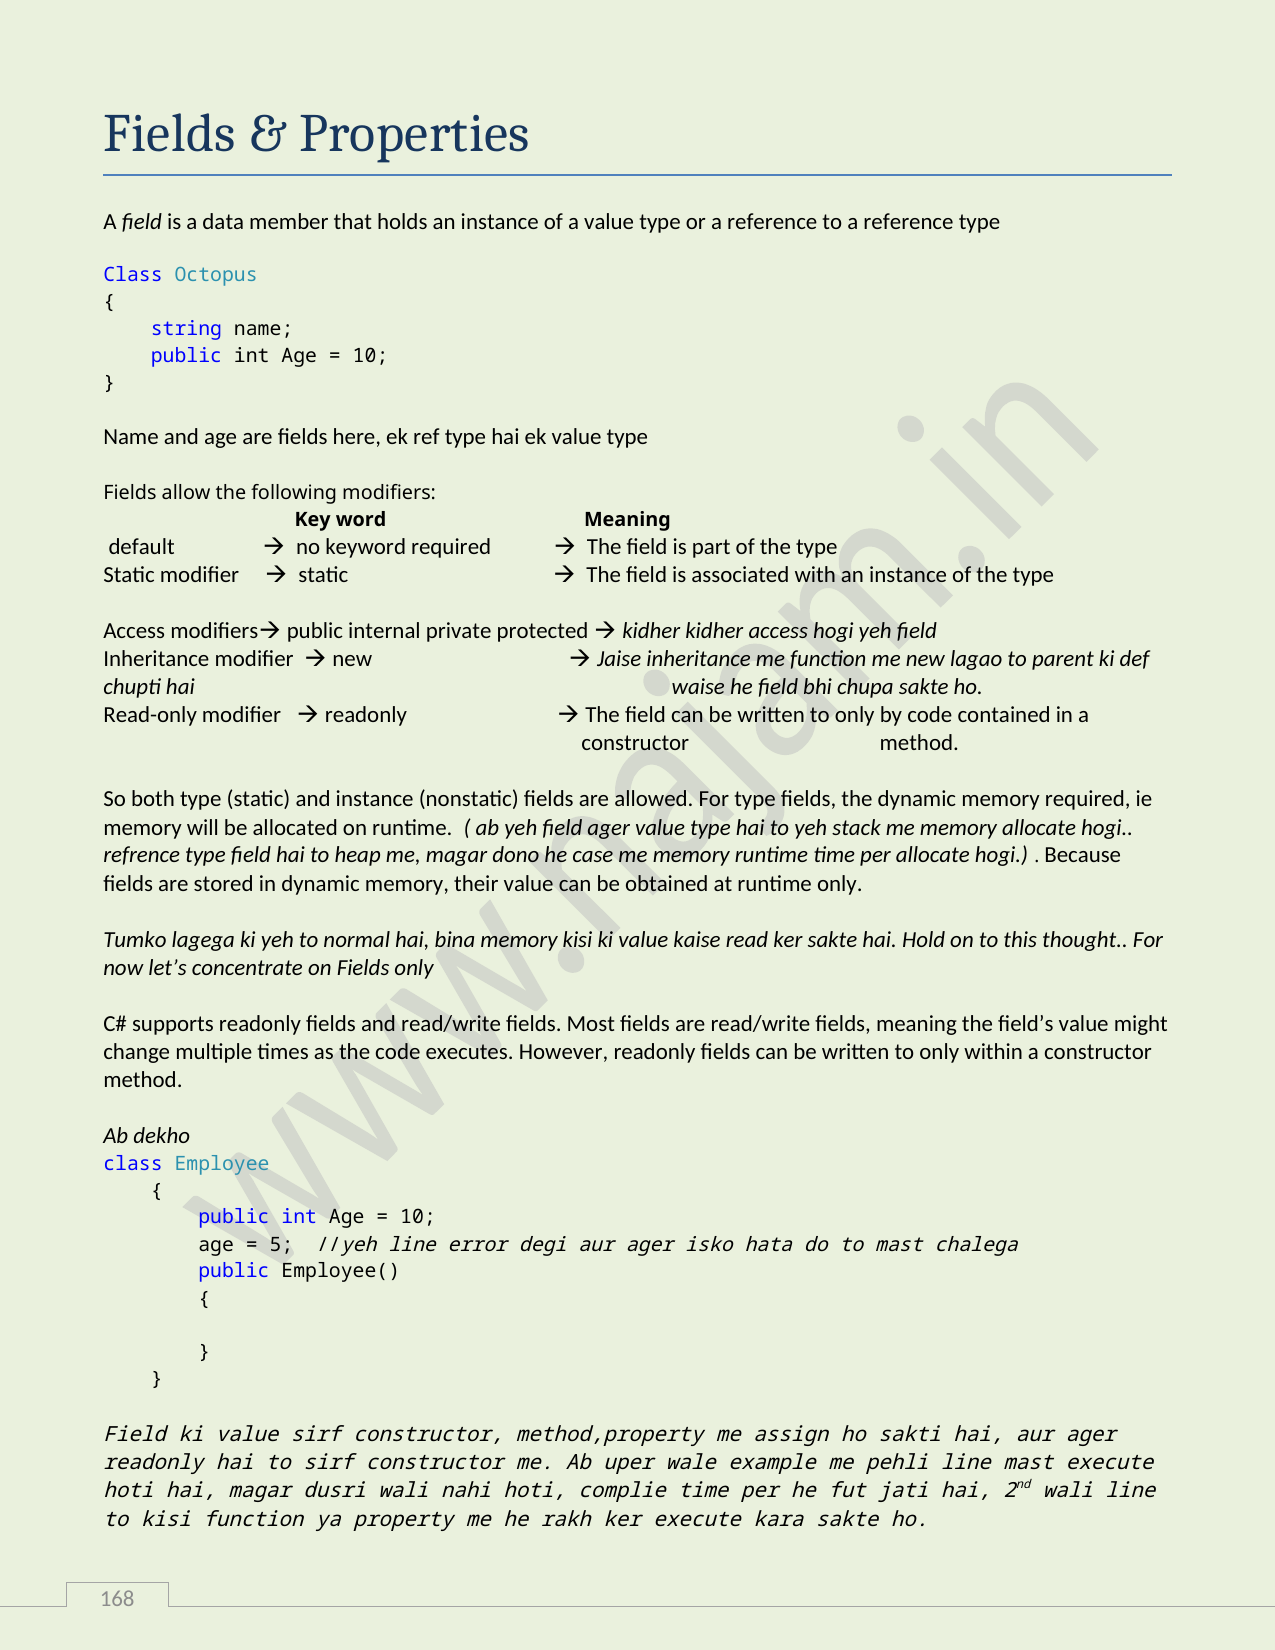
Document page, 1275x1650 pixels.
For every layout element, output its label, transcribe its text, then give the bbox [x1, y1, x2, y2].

text Fields allow the following modifiers: [103, 478, 1172, 505]
text class Employee [103, 1149, 1172, 1176]
text } [103, 368, 1172, 395]
text Inheritance modifier new Jaise inheritance me function me new lagao to parent ki def chupti hai waise he field bhi chupa sakte ho. [103, 644, 1172, 701]
text So both type (static) and instance (nonstatic) fields are allowed. For type fields, the dynamic memory required, ie memory will be allocated on runtime. ( ab yeh field ager value type hai to yeh stack me memory allocate hogi.. refrence type field hai to heap me, magar dono he case me memory runtime time per allocate hogi.) . Because fields are stored in dynamic memory, their value can be obtained at runtime only. [103, 784, 1172, 897]
text Field ki value sirf constructor, method,property me assign ho sakti hai, aur ager readonly hai to sirf constructor me. Ab uper wale example me pehli line mast execute hoti hai, magar dusri wali nahi hoti, complie time per he fut jati hai, 2nd wali line to kisi function ya property me he rakh ker execute kara sakte ho. [103, 1419, 1172, 1532]
text default no keyword required The field is part of the type [103, 532, 1172, 560]
title Fields & Properties [103, 103, 1172, 174]
text Name and age are fields here, ek ref type hai ek value type [103, 422, 1172, 450]
text A field is a data member that holds an instance of a value type or a reference to a reference type [103, 207, 1172, 235]
text { [103, 1284, 1172, 1311]
text Tumko lagega ki yeh to normal hai, bina memory kisi ki value kaise read ker sakte hai. Hold on to this thought.. For now let’s concentrate on Fields only [103, 925, 1172, 981]
text public int Age = 10; [103, 1203, 1172, 1230]
text { [103, 287, 1172, 314]
text Key word Meaning [103, 505, 1172, 532]
text Static modifier static The field is associated with an instance of the type [103, 560, 1172, 588]
text string name; [103, 314, 1172, 341]
text C# supports readonly fields and read/write fields. Most fields are read/write fields, meaning the field’s value might change multiple times as the code executes. However, readonly fields can be written to only within a constructor method. [103, 1009, 1172, 1093]
text } [103, 1365, 1172, 1392]
text Class Octopus [103, 261, 1172, 287]
text public int Age = 10; [103, 341, 1172, 368]
text Ab dekho [103, 1121, 1172, 1149]
text public Employee() [103, 1257, 1172, 1284]
text Access modifiers public internal private protected kidher kidher access hogi yeh field [103, 616, 1172, 644]
text Read-only modifier readonly The field can be written to only by code contained in a constructor method. [103, 701, 1172, 757]
text } [103, 1338, 1172, 1365]
text { [103, 1176, 1172, 1203]
text age = 5; //yeh line error degi aur ager isko hata do to mast chalega [103, 1230, 1172, 1257]
